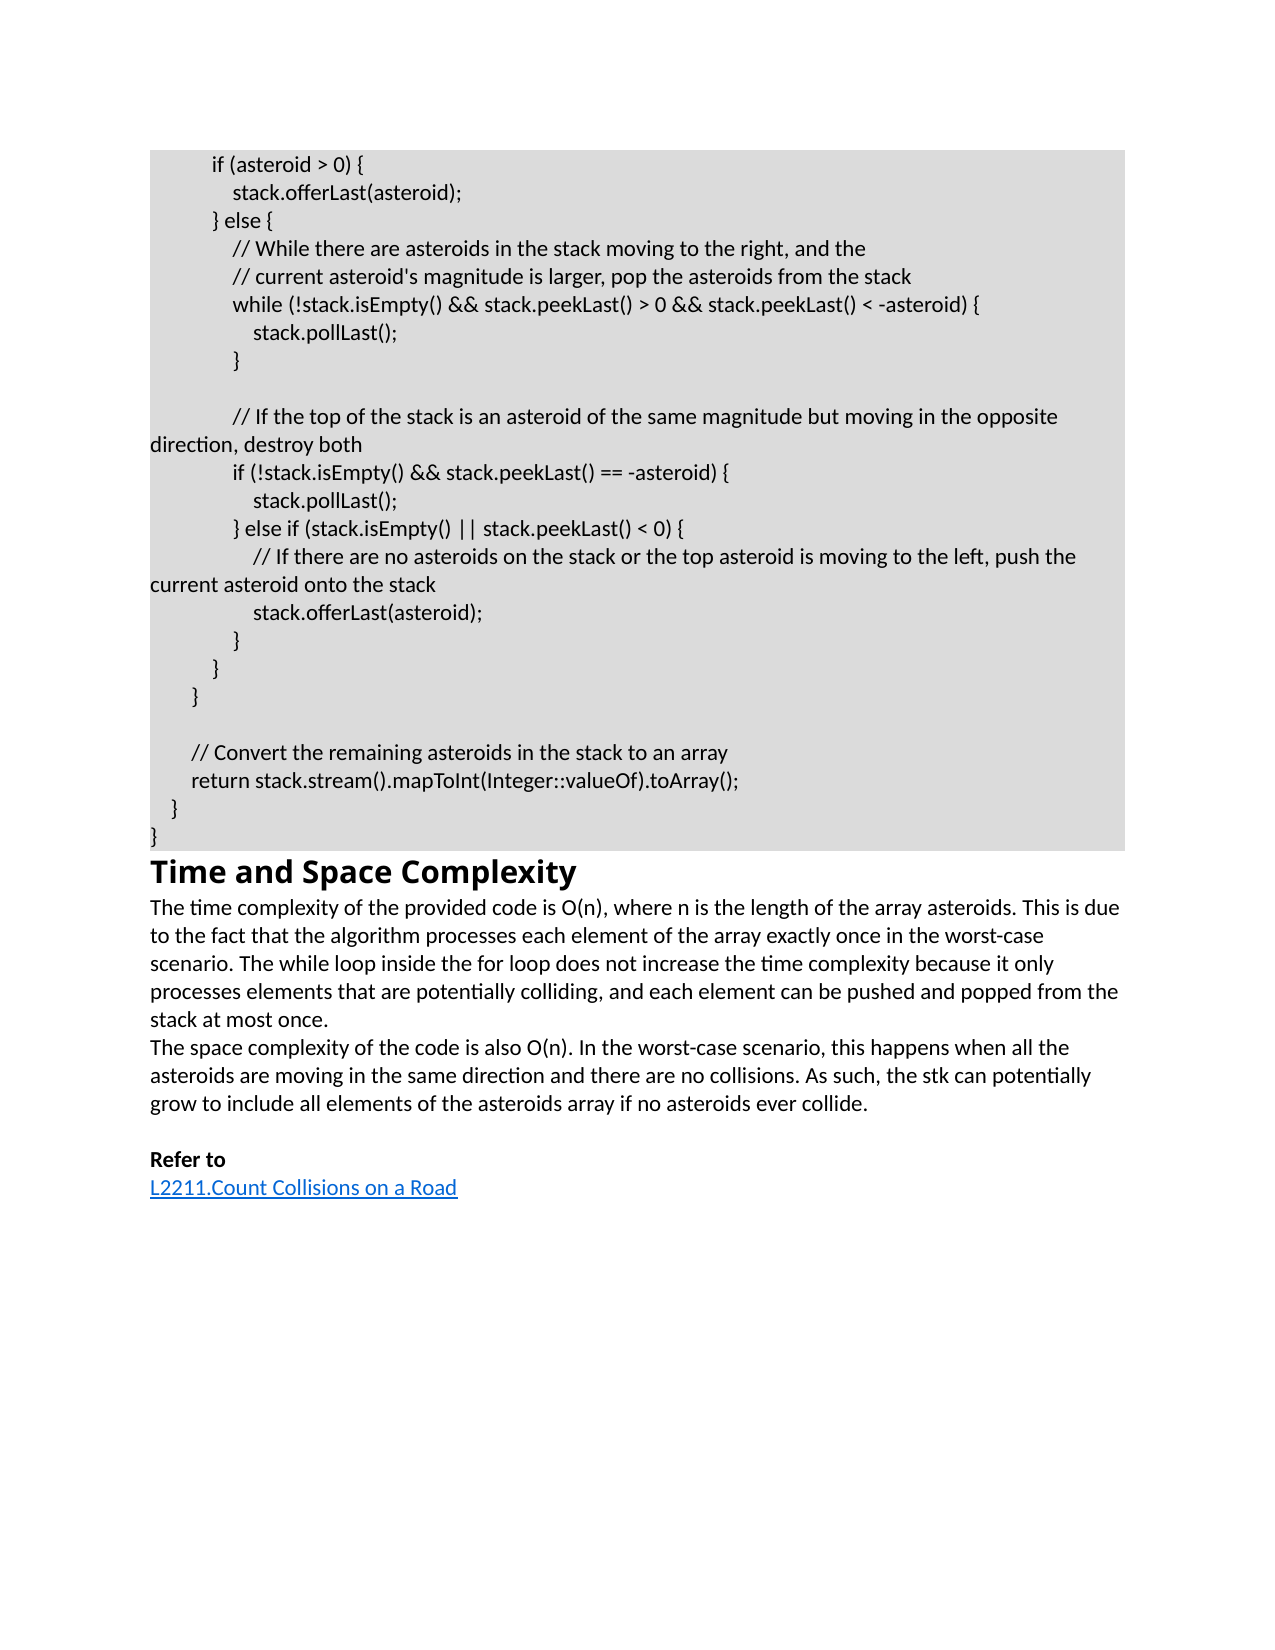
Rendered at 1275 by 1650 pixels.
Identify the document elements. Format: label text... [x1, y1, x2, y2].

text } else { [150, 206, 1125, 234]
text if (!stack.isEmpty() && stack.peekLast() == -asteroid) { [150, 458, 1125, 486]
text Refer to [150, 1145, 1125, 1173]
text while (!stack.isEmpty() && stack.peekLast() > 0 && stack.peekLast() < -asteroid) { [150, 290, 1125, 318]
text L2211.Count Collisions on a Road [150, 1173, 1125, 1201]
text // If the top of the stack is an asteroid of the same magnitude but moving in the opposite direction, destroy both [150, 402, 1125, 458]
text } [150, 822, 1125, 851]
text if (asteroid > 0) { [150, 150, 1125, 178]
text stack.pollLast(); [150, 486, 1125, 514]
text // While there are asteroids in the stack moving to the right, and the [150, 234, 1125, 262]
text // Convert the remaining asteroids in the stack to an array [150, 738, 1125, 766]
text The time complexity of the provided code is O(n), where n is the length of the array asteroids. This is due to the fact that the algorithm processes each element of the array exactly once in the worst-case scenario. The while loop inside the for loop does not increase the time complexity because it only processes elements that are potentially colliding, and each element can be pushed and popped from the stack at most once. [150, 893, 1125, 1033]
text return stack.stream().mapToInt(Integer::valueOf).toArray(); [150, 766, 1125, 794]
text } [150, 626, 1125, 654]
text } [150, 794, 1125, 822]
text // If there are no asteroids on the stack or the top asteroid is moving to the left, push the current asteroid onto the stack [150, 542, 1125, 598]
text stack.offerLast(asteroid); [150, 178, 1125, 206]
text stack.pollLast(); [150, 318, 1125, 346]
text The space complexity of the code is also O(n). In the worst-case scenario, this happens when all the asteroids are moving in the same direction and there are no collisions. As such, the stk can potentially grow to include all elements of the asteroids array if no asteroids ever collide. [150, 1033, 1125, 1117]
text } else if (stack.isEmpty() || stack.peekLast() < 0) { [150, 514, 1125, 542]
text } [150, 346, 1125, 374]
text // current asteroid's magnitude is larger, pop the asteroids from the stack [150, 262, 1125, 290]
text } [150, 682, 1125, 710]
text } [150, 654, 1125, 682]
text stack.offerLast(asteroid); [150, 598, 1125, 626]
